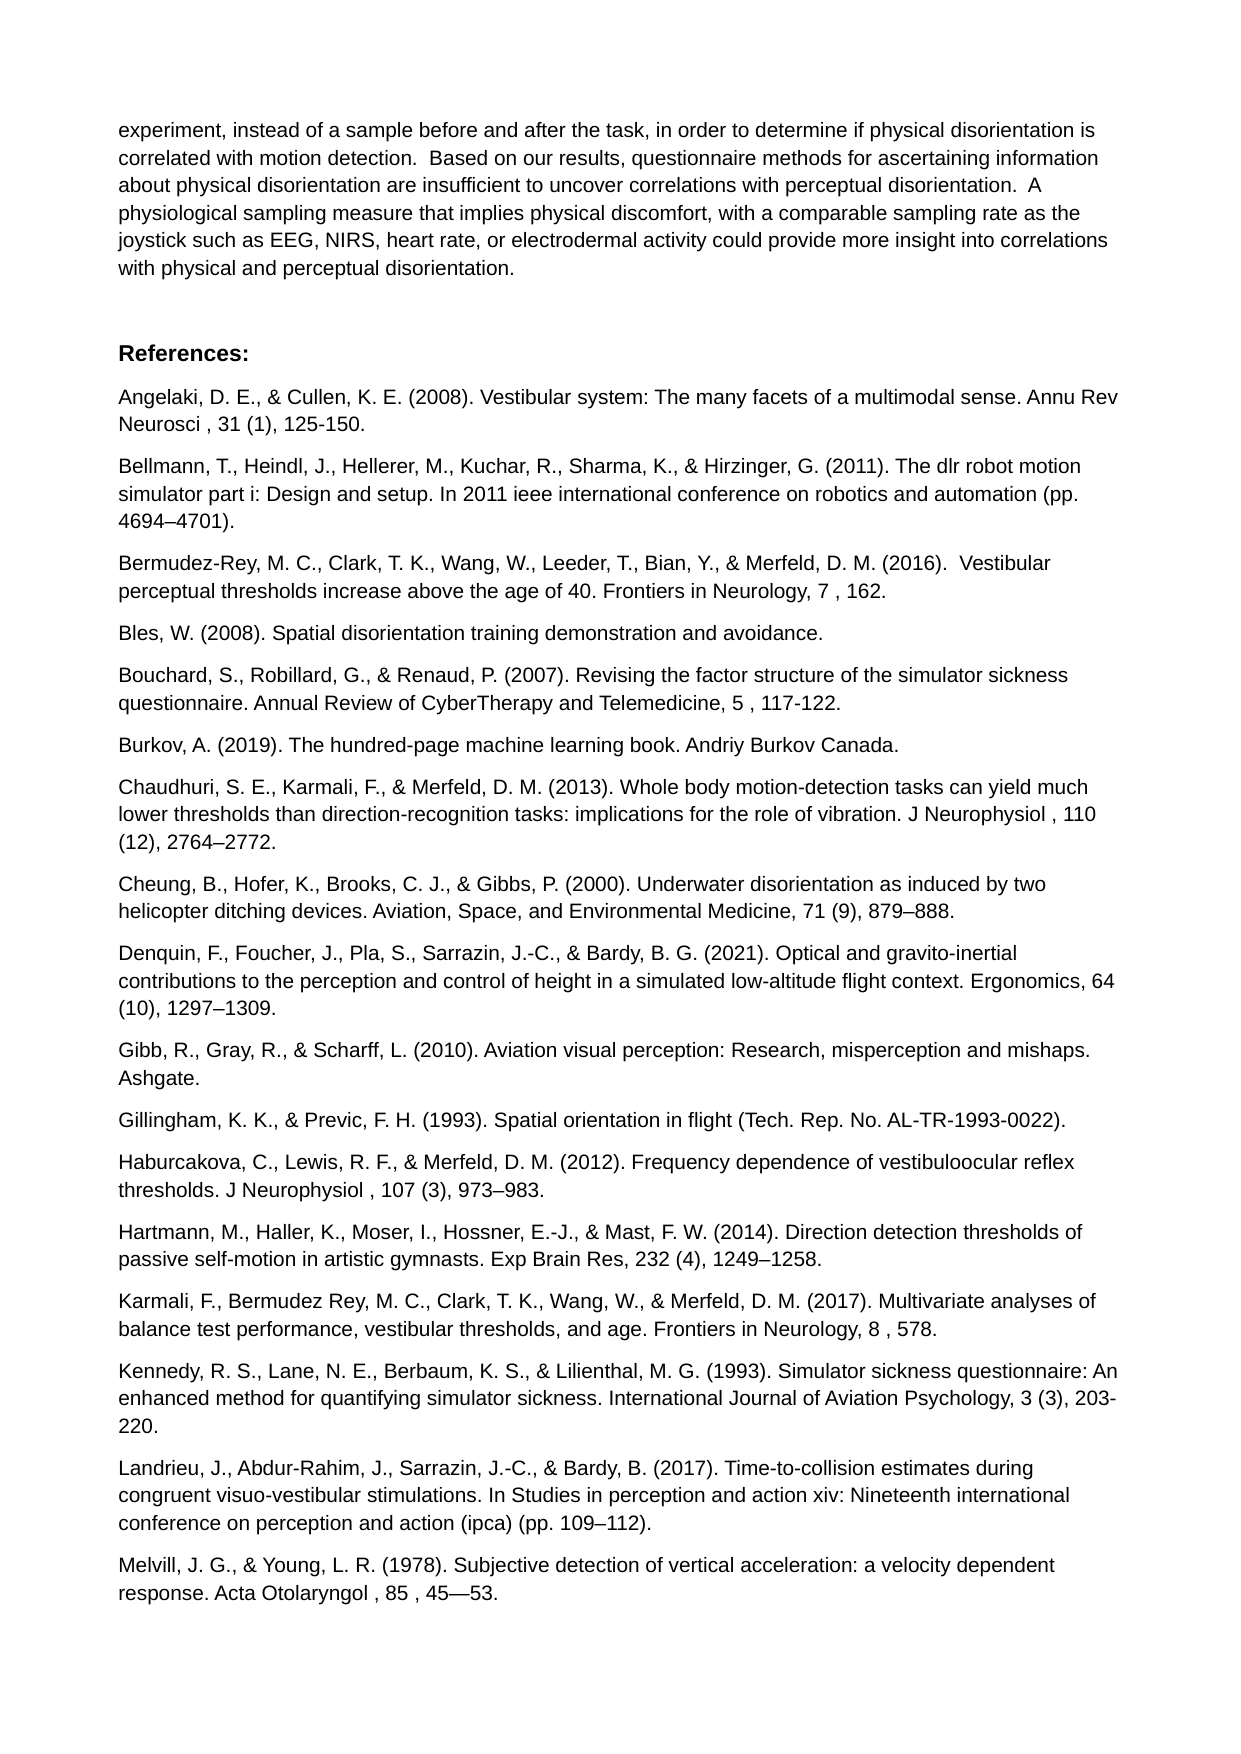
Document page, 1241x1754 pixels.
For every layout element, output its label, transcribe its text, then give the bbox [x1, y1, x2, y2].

text Gibb, R., Gray, R., & Scharff, L. (2010). Aviation visual perception: Research, misperception and mishaps. Ashgate. [118, 1038, 1122, 1090]
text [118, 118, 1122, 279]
text Gillingham, K. K., & Previc, F. H. (1993). Spatial orientation in flight (Tech. Rep. No. AL-TR-1993-0022). [118, 1108, 1122, 1132]
text Haburcakova, C., Lewis, R. F., & Merfeld, D. M. (2012). Frequency dependence of vestibuloocular reflex thresholds. J Neurophysiol , 107 (3), 973–983. [118, 1150, 1122, 1201]
text Angelaki, D. E., & Cullen, K. E. (2008). Vestibular system: The many facets of a multimodal sense. Annu Rev Neurosci , 31 (1), 125-150. [118, 384, 1122, 436]
text Melvill, J. G., & Young, L. R. (1978). Subjective detection of vertical acceleration: a velocity dependent response. Acta Otolaryngol , 85 , 45—53. [118, 1553, 1122, 1604]
text Burkov, A. (2019). The hundred-page machine learning book. Andriy Burkov Canada. [118, 732, 1122, 756]
text Hartmann, M., Haller, K., Moser, I., Hossner, E.-J., & Mast, F. W. (2014). Direction detection thresholds of passive self-motion in artistic gymnasts. Exp Brain Res, 232 (4), 1249–1258. [118, 1219, 1122, 1271]
text Bermudez-Rey, M. C., Clark, T. K., Wang, W., Leeder, T., Bian, Y., & Merfeld, D. M. (2016). Vestibular perceptual thresholds increase above the age of 40. Frontiers in Neurology, 7 , 162. [118, 551, 1122, 603]
text Chaudhuri, S. E., Karmali, F., & Merfeld, D. M. (2013). Whole body motion-detection tasks can yield much lower thresholds than direction-recognition tasks: implications for the role of vibration. J Neurophysiol , 110 (12), 2764–2772. [118, 774, 1122, 853]
text Bouchard, S., Robillard, G., & Renaud, P. (2007). Revising the factor structure of the simulator sickness questionnaire. Annual Review of CyberTherapy and Telemedicine, 5 , 117-122. [118, 663, 1122, 714]
text Landrieu, J., Abdur-Rahim, J., Sarrazin, J.-C., & Bardy, B. (2017). Time-to-collision estimates during congruent visuo-vestibular stimulations. In Studies in perception and action xiv: Nineteenth international conference on perception and action (ipca) (pp. 109–112). [118, 1456, 1122, 1535]
text Cheung, B., Hofer, K., Brooks, C. J., & Gibbs, P. (2000). Underwater disorientation as induced by two helicopter ditching devices. Aviation, Space, and Environmental Medicine, 71 (9), 879–888. [118, 872, 1122, 923]
text Karmali, F., Bermudez Rey, M. C., Clark, T. K., Wang, W., & Merfeld, D. M. (2017). Multivariate analyses of balance test performance, vestibular thresholds, and age. Frontiers in Neurology, 8 , 578. [118, 1289, 1122, 1341]
text Bellmann, T., Heindl, J., Hellerer, M., Kuchar, R., Sharma, K., & Hirzinger, G. (2011). The dlr robot motion simulator part i: Design and setup. In 2011 ieee international conference on robotics and automation (pp. 4694–4701). [118, 454, 1122, 533]
text Kennedy, R. S., Lane, N. E., Berbaum, K. S., & Lilienthal, M. G. (1993). Simulator sickness questionnaire: An enhanced method for quantifying simulator sickness. International Journal of Aviation Psychology, 3 (3), 203-220. [118, 1359, 1122, 1438]
text Denquin, F., Foucher, J., Pla, S., Sarrazin, J.-C., & Bardy, B. G. (2021). Optical and gravito-inertial contributions to the perception and control of height in a simulated low-altitude flight context. Ergonomics, 64 (10), 1297–1309. [118, 941, 1122, 1020]
text References: [118, 340, 1122, 366]
text Bles, W. (2008). Spatial disorientation training demonstration and avoidance. [118, 621, 1122, 645]
